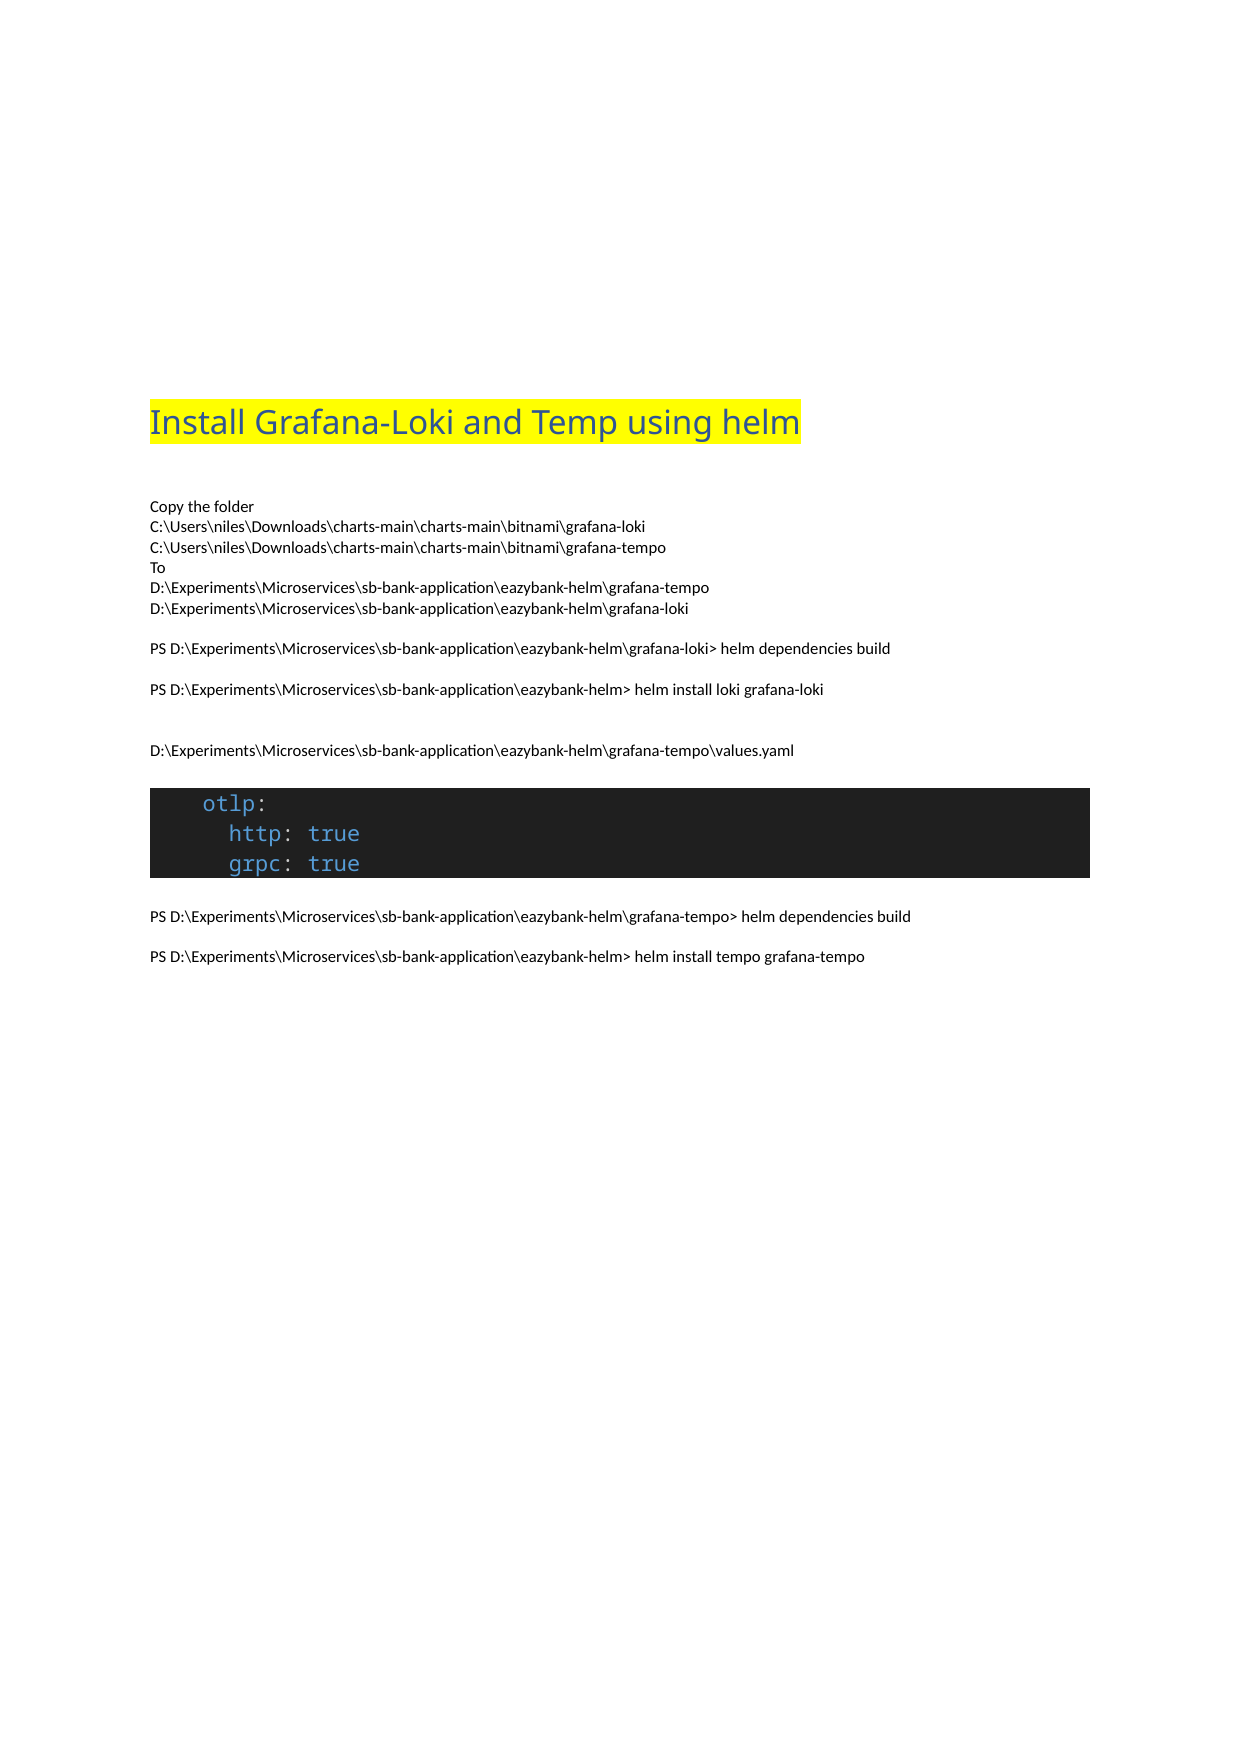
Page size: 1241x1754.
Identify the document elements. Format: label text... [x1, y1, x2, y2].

text http: true [150, 818, 1090, 848]
text D:\Experiments\Microservices\sb-bank-application\eazybank-helm\grafana-loki [150, 598, 1090, 618]
text PS D:\Experiments\Microservices\sb-bank-application\eazybank-helm\grafana-loki> helm dependencies build [150, 638, 1090, 659]
text D:\Experiments\Microservices\sb-bank-application\eazybank-helm\grafana-tempo\values.yaml [150, 740, 1090, 760]
text otlp: [150, 788, 1090, 818]
text D:\Experiments\Microservices\sb-bank-application\eazybank-helm\grafana-tempo [150, 578, 1090, 598]
text To [150, 557, 1090, 578]
subtitle Install Grafana-Loki and Temp using helm [150, 398, 1090, 493]
text grpc: true [150, 848, 1090, 878]
text C:\Users\niles\Downloads\charts-main\charts-main\bitnami\grafana-tempo [150, 537, 1090, 557]
text PS D:\Experiments\Microservices\sb-bank-application\eazybank-helm> helm install tempo grafana-tempo [150, 946, 1090, 967]
text PS D:\Experiments\Microservices\sb-bank-application\eazybank-helm> helm install loki grafana-loki [150, 679, 1090, 699]
text Copy the folder C:\Users\niles\Downloads\charts-main\charts-main\bitnami\grafana-loki [150, 496, 1090, 537]
text PS D:\Experiments\Microservices\sb-bank-application\eazybank-helm\grafana-tempo> helm dependencies build [150, 906, 1090, 926]
